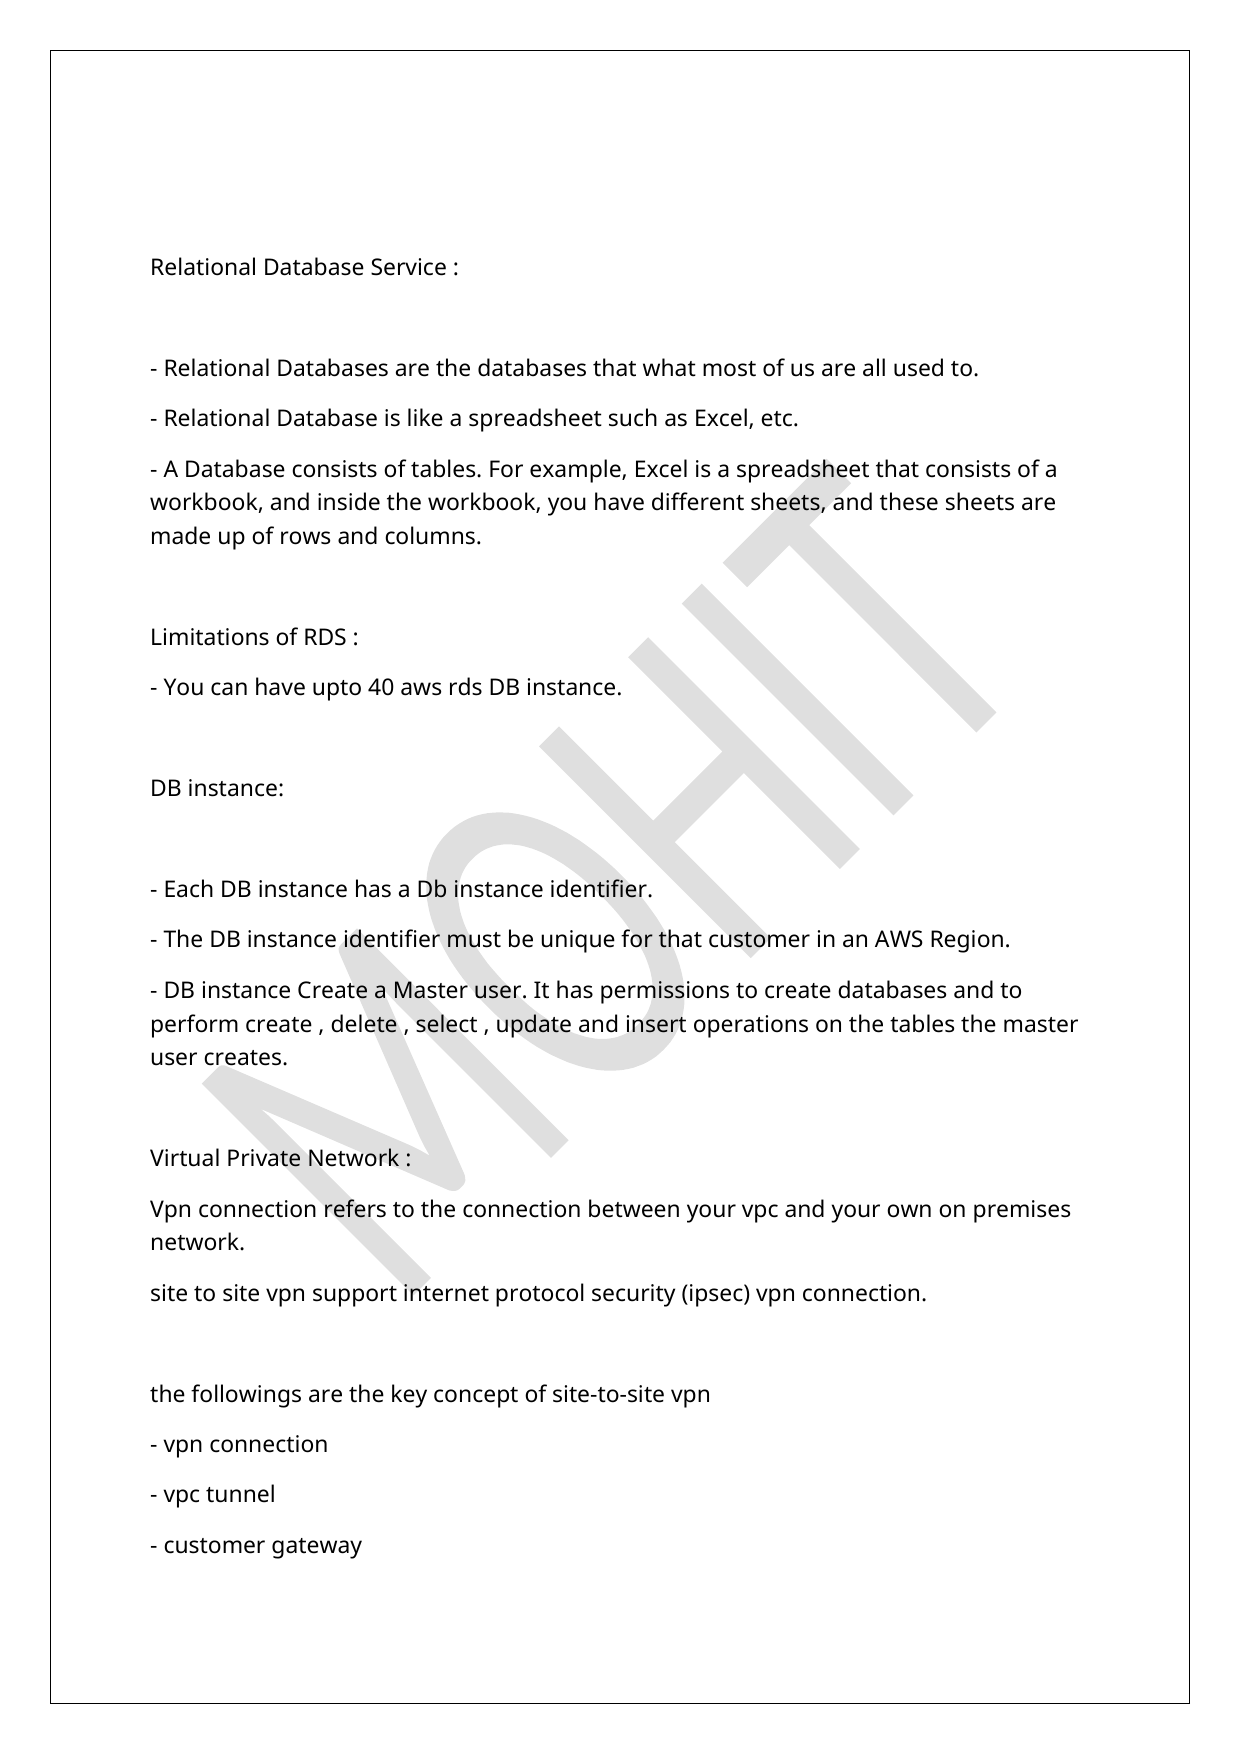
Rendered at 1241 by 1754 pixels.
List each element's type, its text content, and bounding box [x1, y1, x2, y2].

text - Each DB instance has a Db instance identifier. [150, 873, 1090, 904]
text the followings are the key concept of site-to-site vpn [150, 1377, 1090, 1409]
text Limitations of RDS : [150, 621, 1090, 652]
text - vpc tunnel [150, 1478, 1090, 1509]
text - Relational Database is like a spreadsheet such as Excel, etc. [150, 402, 1090, 433]
text Virtual Private Network : [150, 1142, 1090, 1173]
text DB instance: [150, 772, 1090, 803]
text - DB instance Create a Master user. It has permissions to create databases and to perform create , delete , select , update and insert operations on the tables the master user creates. [150, 974, 1090, 1072]
text - A Database consists of tables. For example, Excel is a spreadsheet that consists of a workbook, and inside the workbook, you have different sheets, and these sheets are made up of rows and columns. [150, 452, 1090, 551]
text - vpn connection [150, 1428, 1090, 1459]
text Vpn connection refers to the connection between your vpc and your own on premises network. [150, 1192, 1090, 1257]
text - Relational Databases are the databases that what most of us are all used to. [150, 352, 1090, 383]
text Relational Database Service : [150, 251, 1090, 282]
text site to site vpn support internet protocol security (ipsec) vpn connection. [150, 1277, 1090, 1308]
text - customer gateway [150, 1529, 1090, 1560]
text - You can have upto 40 aws rds DB instance. [150, 671, 1090, 702]
text - The DB instance identifier must be unique for that customer in an AWS Region. [150, 923, 1090, 954]
